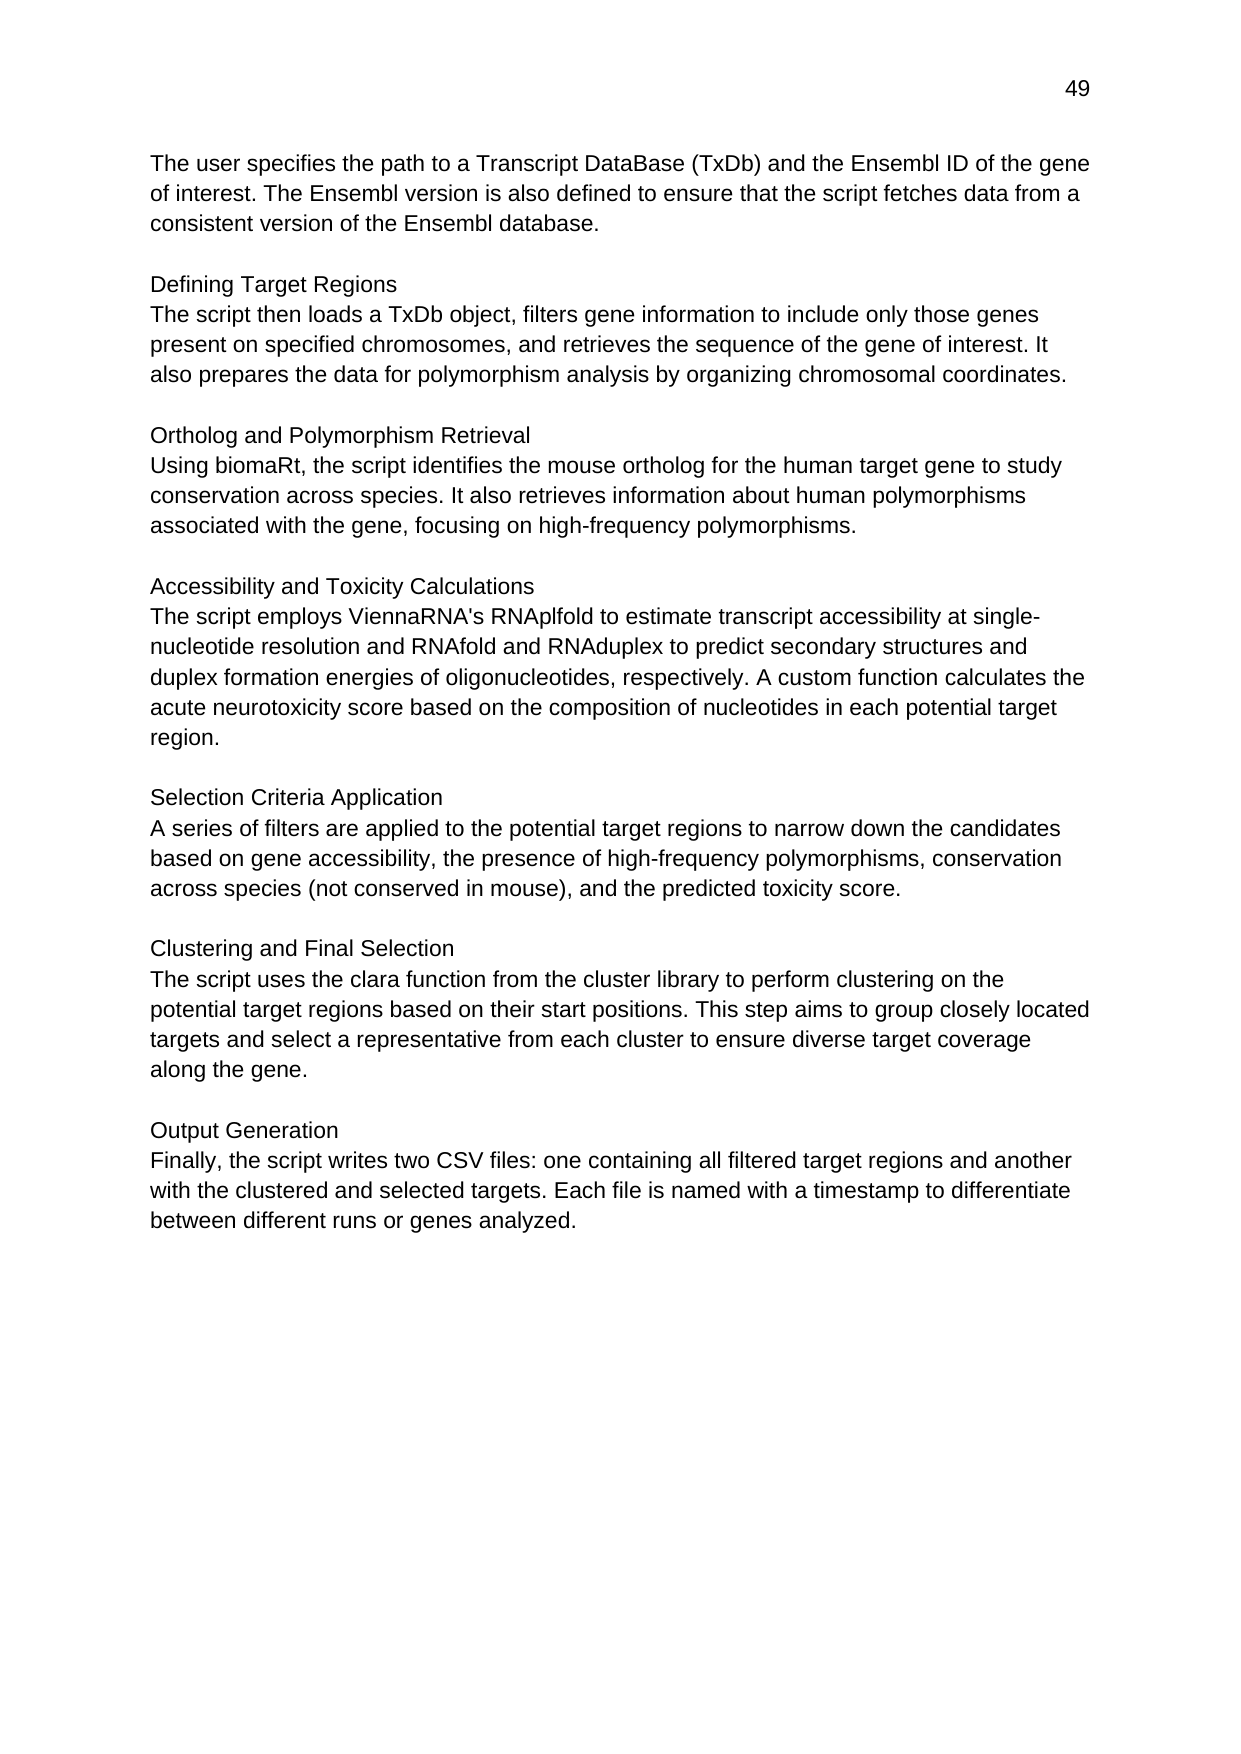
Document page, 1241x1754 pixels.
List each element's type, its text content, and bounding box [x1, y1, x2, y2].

text Using biomaRt, the script identifies the mouse ortholog for the human target gene to study conservation across species. It also retrieves information about human polymorphisms associated with the gene, focusing on high-frequency polymorphisms. [150, 452, 1090, 539]
text Output Generation [150, 1117, 1090, 1143]
text Defining Target Regions [150, 271, 1090, 297]
text Accessibility and Toxicity Calculations [150, 573, 1090, 599]
text The user specifies the path to a Transcript DataBase (TxDb) and the Ensembl ID of the gene of interest. The Ensembl version is also defined to ensure that the script fetches data from a consistent version of the Ensembl database. [150, 150, 1090, 237]
text Finally, the script writes two CSV files: one containing all filtered target regions and another with the clustered and selected targets. Each file is named with a timestamp to differentiate between different runs or genes analyzed. [150, 1147, 1090, 1234]
text A series of filters are applied to the potential target regions to narrow down the candidates based on gene accessibility, the presence of high-frequency polymorphisms, conservation across species (not conserved in mouse), and the predicted toxicity score. [150, 814, 1090, 901]
text Ortholog and Polymorphism Retrieval [150, 422, 1090, 448]
text The script employs ViennaRNA's RNAplfold to estimate transcript accessibility at single-nucleotide resolution and RNAfold and RNAduplex to predict secondary structures and duplex formation energies of oligonucleotides, respectively. A custom function calculates the acute neurotoxicity score based on the composition of nucleotides in each potential target region. [150, 603, 1090, 750]
text The script then loads a TxDb object, filters gene information to include only those genes present on specified chromosomes, and retrieves the sequence of the gene of interest. It also prepares the data for polymorphism analysis by organizing chromosomal coordinates. [150, 301, 1090, 388]
text Clustering and Final Selection [150, 935, 1090, 962]
text Selection Criteria Application [150, 784, 1090, 811]
text The script uses the clara function from the cluster library to perform clustering on the potential target regions based on their start positions. This step aims to group closely located targets and select a representative from each cluster to ensure diverse target coverage along the gene. [150, 966, 1090, 1083]
